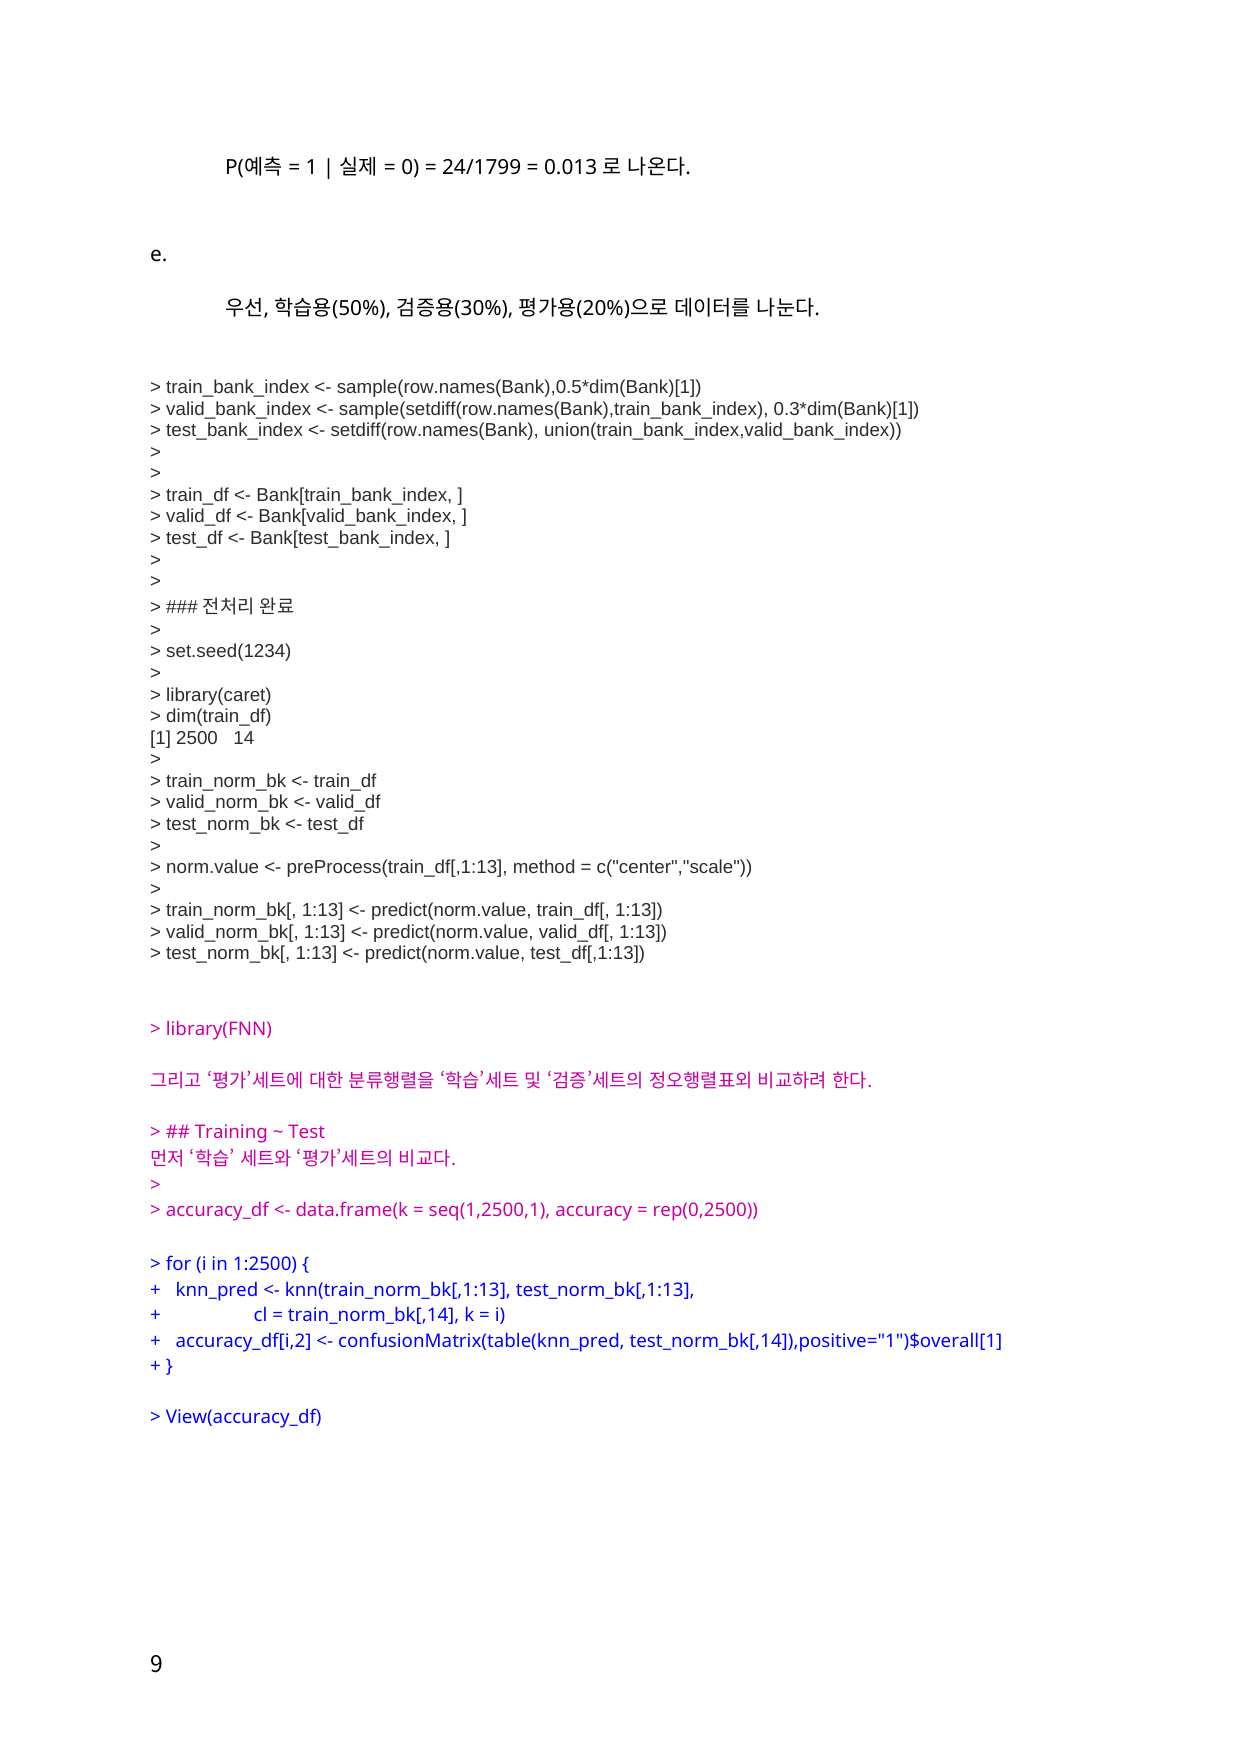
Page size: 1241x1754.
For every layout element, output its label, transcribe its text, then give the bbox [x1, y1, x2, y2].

text e. [150, 239, 1090, 267]
text > accuracy_df <- data.frame(k = seq(1,2500,1), accuracy = rep(0,2500)) [150, 1197, 1090, 1222]
text > dim(train_df) [150, 705, 1090, 727]
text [150, 150, 1090, 215]
text > test_norm_bk[, 1:13] <- predict(norm.value, test_df[,1:13]) [150, 942, 1090, 964]
text > [150, 834, 1090, 856]
text 그리고 ‘평가’세트에 대한 분류행렬을 ‘학습’세트 및 ‘검증’세트의 정오행렬표외 비교하려 한다. [150, 1066, 1090, 1093]
text > [150, 441, 1090, 462]
text > for (i in 1:2500) { [150, 1251, 1090, 1276]
text > ### 전처리 완료 [150, 592, 1090, 619]
text > library(caret) [150, 683, 1090, 705]
text + accuracy_df[i,2] <- confusionMatrix(table(knn_pred, test_norm_bk[,14]),positive="1")$overall[1] [150, 1327, 1090, 1353]
text 먼저 ‘학습’ 세트와 ‘평가’세트의 비교다. [150, 1144, 1090, 1171]
text > [150, 548, 1090, 570]
text > valid_norm_bk <- valid_df [150, 791, 1090, 813]
text > View(accuracy_df) [150, 1404, 1090, 1429]
text > [150, 619, 1090, 640]
text > test_bank_index <- setdiff(row.names(Bank), union(train_bank_index,valid_bank_index)) [150, 419, 1090, 441]
text > [150, 748, 1090, 770]
text > ## Training ~ Test [150, 1118, 1090, 1144]
text > [150, 877, 1090, 899]
text > [150, 1171, 1090, 1197]
text > valid_norm_bk[, 1:13] <- predict(norm.value, valid_df[, 1:13]) [150, 921, 1090, 942]
text > library(FNN) [150, 1015, 1090, 1040]
text [1] 2500 14 [150, 727, 1090, 748]
text > [150, 570, 1090, 592]
text > [150, 462, 1090, 484]
text > [150, 662, 1090, 683]
text > train_norm_bk[, 1:13] <- predict(norm.value, train_df[, 1:13]) [150, 899, 1090, 921]
text > valid_df <- Bank[valid_bank_index, ] [150, 505, 1090, 527]
text 우선, 학습용(50%), 검증용(30%), 평가용(20%)으로 데이터를 나눈다. [150, 291, 1090, 352]
text > train_df <- Bank[train_bank_index, ] [150, 484, 1090, 505]
text + } [150, 1353, 1090, 1378]
text > set.seed(1234) [150, 640, 1090, 662]
text > test_norm_bk <- test_df [150, 813, 1090, 834]
text > train_norm_bk <- train_df [150, 770, 1090, 791]
text + cl = train_norm_bk[,14], k = i) [150, 1302, 1090, 1327]
text > valid_bank_index <- sample(setdiff(row.names(Bank),train_bank_index), 0.3*dim(Bank)[1]) [150, 397, 1090, 419]
text + knn_pred <- knn(train_norm_bk[,1:13], test_norm_bk[,1:13], [150, 1276, 1090, 1302]
text > test_df <- Bank[test_bank_index, ] [150, 527, 1090, 548]
text > norm.value <- preProcess(train_df[,1:13], method = c("center","scale")) [150, 856, 1090, 877]
text > train_bank_index <- sample(row.names(Bank),0.5*dim(Bank)[1]) [150, 376, 1090, 397]
